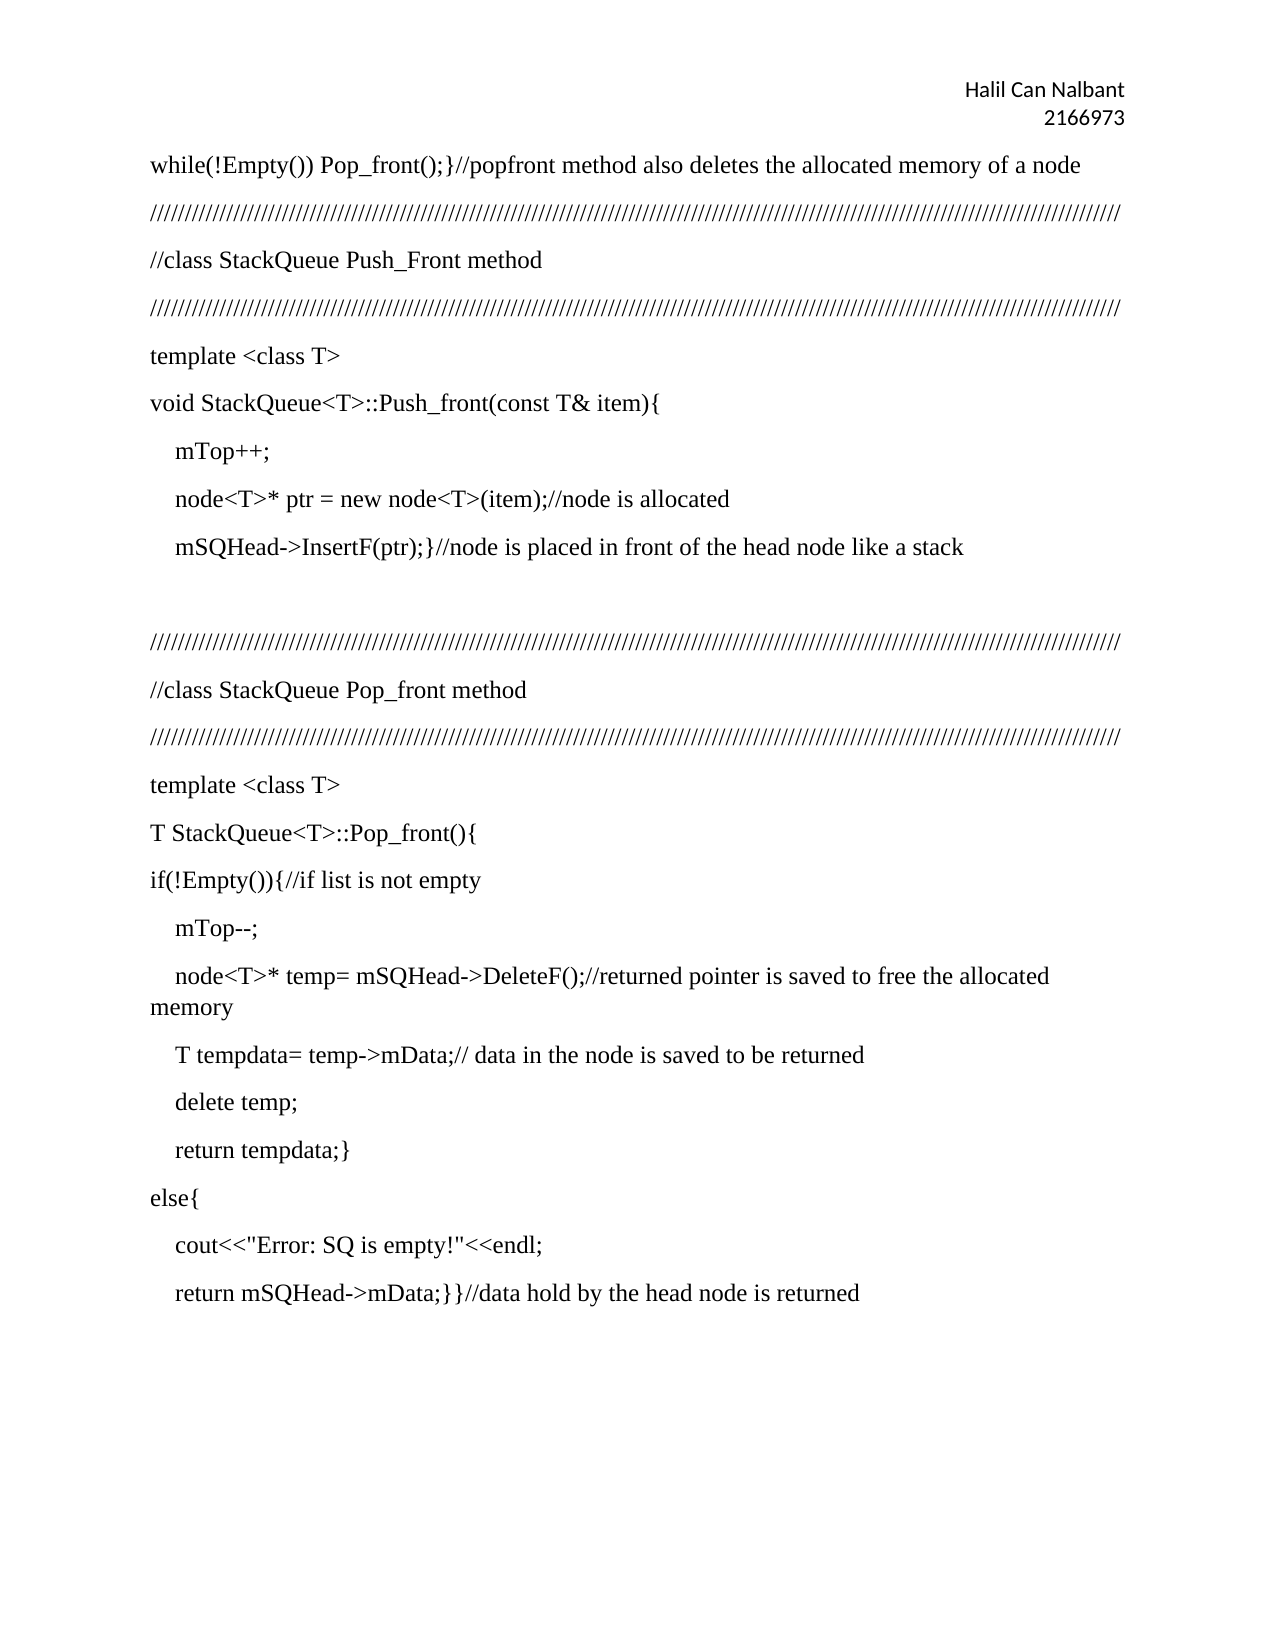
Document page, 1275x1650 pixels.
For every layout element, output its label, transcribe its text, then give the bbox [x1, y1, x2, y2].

text delete temp; [150, 1087, 1125, 1116]
text //////////////////////////////////////////////////////////////////////////////////////////////////////////////////////////////////////////// [150, 293, 1125, 322]
text template <class T> [150, 341, 1125, 369]
text while(!Empty()) Pop_front();}//popfront method also deletes the allocated memory of a node [150, 150, 1125, 179]
text node<T>* ptr = new node<T>(item);//node is allocated [150, 484, 1125, 513]
text //class StackQueue Pop_front method [150, 675, 1125, 703]
text //////////////////////////////////////////////////////////////////////////////////////////////////////////////////////////////////////////// [150, 627, 1125, 656]
text //////////////////////////////////////////////////////////////////////////////////////////////////////////////////////////////////////////// [150, 722, 1125, 751]
text else{ [150, 1183, 1125, 1212]
text return mSQHead->mData;}}//data hold by the head node is returned [150, 1278, 1125, 1307]
text T tempdata= temp->mData;// data in the node is saved to be returned [150, 1040, 1125, 1068]
text cout<<"Error: SQ is empty!"<<endl; [150, 1231, 1125, 1259]
text if(!Empty()){//if list is not empty [150, 866, 1125, 894]
text T StackQueue<T>::Pop_front(){ [150, 818, 1125, 847]
text //class StackQueue Push_Front method [150, 245, 1125, 274]
text node<T>* temp= mSQHead->DeleteF();//returned pointer is saved to free the allocated memory [150, 961, 1125, 1021]
text void StackQueue<T>::Push_front(const T& item){ [150, 388, 1125, 417]
text return tempdata;} [150, 1135, 1125, 1164]
text mTop++; [150, 436, 1125, 465]
text mSQHead->InsertF(ptr);}//node is placed in front of the head node like a stack [150, 532, 1125, 560]
text template <class T> [150, 770, 1125, 799]
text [150, 198, 1125, 226]
text mTop--; [150, 913, 1125, 942]
